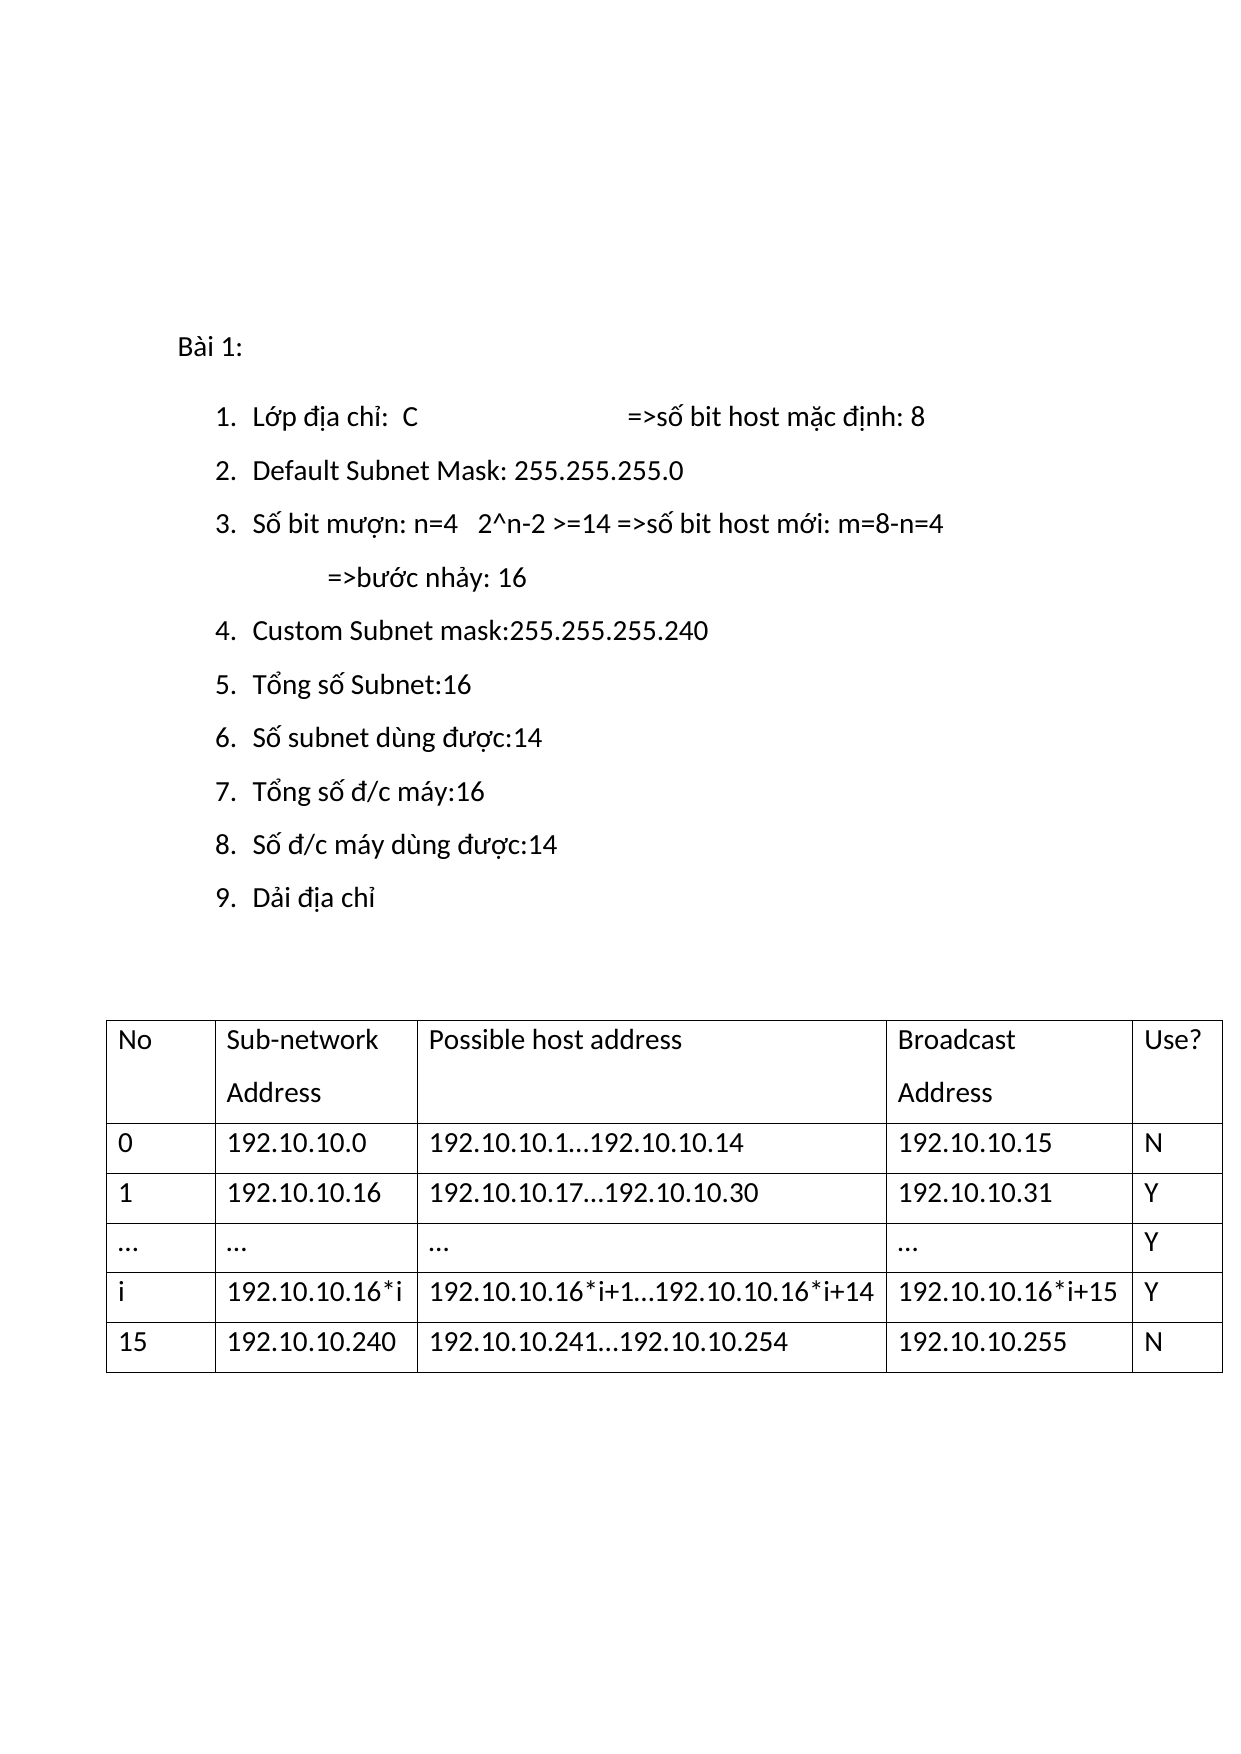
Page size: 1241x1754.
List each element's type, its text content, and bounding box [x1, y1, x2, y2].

table_cell … [887, 1224, 1132, 1272]
table_header Broadcast Address [887, 1021, 1132, 1123]
table_cell Y [1133, 1174, 1222, 1222]
list Dải địa chỉ [215, 879, 1122, 915]
table_cell 192.10.10.241…192.10.10.254 [418, 1323, 886, 1372]
table_cell 192.10.10.16*i [216, 1273, 417, 1322]
list Tổng số đ/c máy:16 [215, 773, 1122, 808]
list Số subnet dùng được:14 [215, 719, 1122, 755]
list Tổng số Subnet:16 [215, 666, 1122, 701]
list Số bit mượn: n=4 2^n-2 >=14 =>số bit host mới: m=8-n=4 =>bước nhảy: 16 [215, 505, 1122, 594]
table_cell 192.10.10.16*i+15 [887, 1273, 1132, 1322]
table_cell 192.10.10.16*i+1…192.10.10.16*i+14 [418, 1273, 886, 1322]
table_cell 192.10.10.17…192.10.10.30 [418, 1174, 886, 1222]
table_cell Y [1133, 1273, 1222, 1322]
table_header Possible host address [418, 1021, 886, 1123]
table_cell … [216, 1224, 417, 1272]
table_header No [107, 1021, 215, 1123]
table_cell i [107, 1273, 215, 1322]
table_cell 192.10.10.31 [887, 1174, 1132, 1222]
list Số đ/c máy dùng được:14 [215, 826, 1122, 862]
table_cell N [1133, 1323, 1222, 1372]
table_cell … [418, 1224, 886, 1272]
table_cell N [1133, 1124, 1222, 1173]
list Custom Subnet mask:255.255.255.240 [215, 612, 1122, 648]
table_cell 15 [107, 1323, 215, 1372]
table_cell 192.10.10.15 [887, 1124, 1132, 1173]
text Bài 1: [177, 328, 1122, 364]
table_cell Y [1133, 1224, 1222, 1272]
table_cell 0 [107, 1124, 215, 1173]
table_cell 192.10.10.240 [216, 1323, 417, 1372]
table_cell 192.10.10.0 [216, 1124, 417, 1173]
table_cell … [107, 1224, 215, 1272]
list Lớp địa chỉ: C =>số bit host mặc định: 8 [215, 398, 1122, 434]
table_cell 1 [107, 1174, 215, 1222]
table_cell 192.10.10.1…192.10.10.14 [418, 1124, 886, 1173]
table_header Sub-network Address [216, 1021, 417, 1123]
table_cell 192.10.10.16 [216, 1174, 417, 1222]
list Default Subnet Mask: 255.255.255.0 [215, 452, 1122, 488]
table_header Use? [1133, 1021, 1222, 1123]
table_cell 192.10.10.255 [887, 1323, 1132, 1372]
